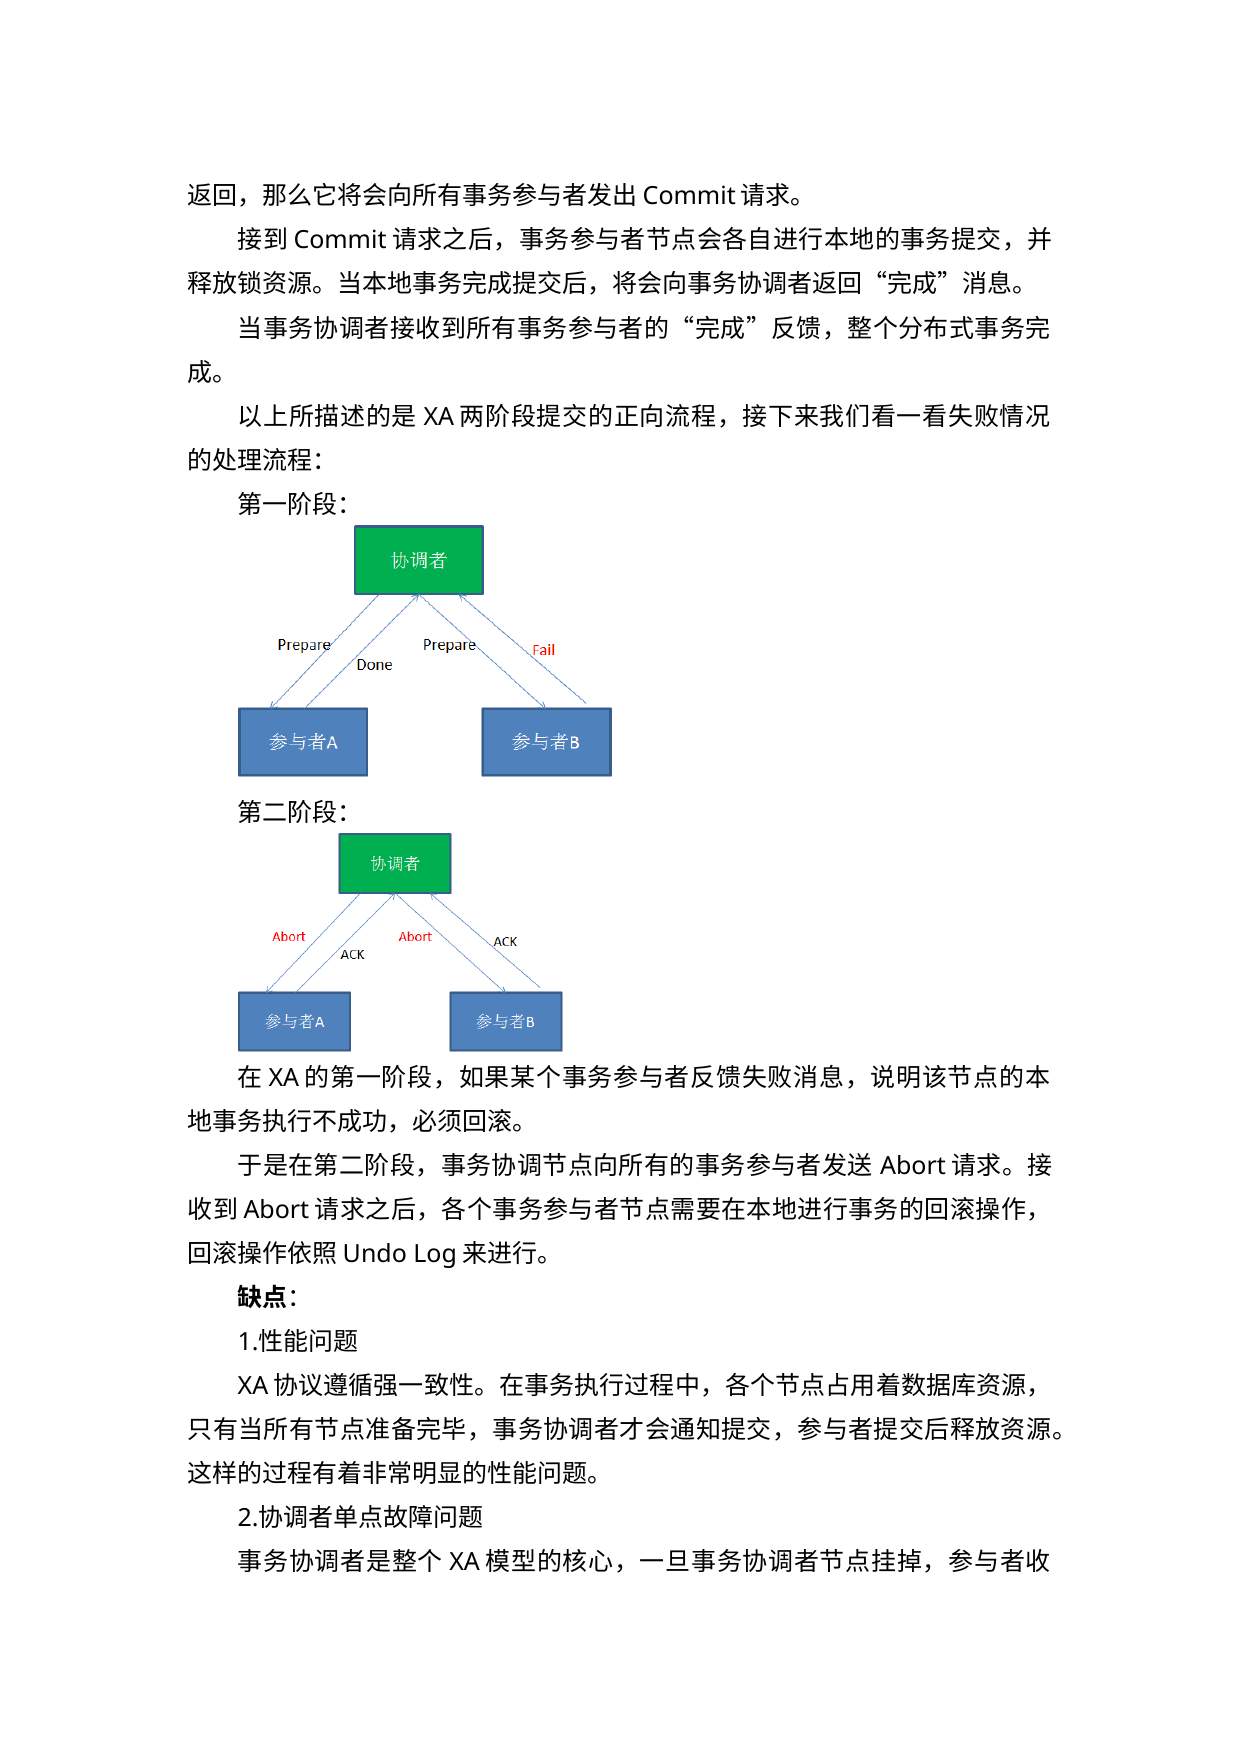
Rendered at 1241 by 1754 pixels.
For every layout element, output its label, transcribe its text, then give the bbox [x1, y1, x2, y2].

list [187, 1538, 1053, 1582]
list 在XA的第一阶段，如果某个事务参与者反馈失败消息，说明该节点的本地事务执行不成功，必须回滚。 [187, 1053, 1053, 1141]
list 第一阶段： [187, 480, 1053, 524]
list 第二阶段： [187, 789, 1053, 833]
list 于是在第二阶段，事务协调节点向所有的事务参与者发送Abort请求。接收到Abort请求之后，各个事务参与者节点需要在本地进行事务的回滚操作，回滚操作依照Undo Log来进行。 [187, 1141, 1053, 1273]
list 缺点： [187, 1273, 1053, 1318]
list 以上所描述的是XA两阶段提交的正向流程，接下来我们看一看失败情况的处理流程： [187, 392, 1053, 480]
list 接到Commit请求之后，事务参与者节点会各自进行本地的事务提交，并释放锁资源。当本地事务完成提交后，将会向事务协调者返回“完成”消息。 [187, 216, 1053, 304]
list XA协议遵循强一致性。在事务执行过程中，各个节点占用着数据库资源，只有当所有节点准备完毕，事务协调者才会通知提交，参与者提交后释放资源。这样的过程有着非常明显的性能问题。 [187, 1362, 1053, 1494]
list 当事务协调者接收到所有事务参与者的“完成”反馈，整个分布式事务完成。 [187, 304, 1053, 392]
picture [237, 524, 665, 777]
list 1.性能问题 [187, 1318, 1053, 1362]
list 在XA分布式事务的第二阶段，如果事务协调节点在之前所收到都是正向返回，那么它将会向所有事务参与者发出Commit请求。 [187, 172, 1053, 216]
list 2.协调者单点故障问题 [187, 1494, 1053, 1538]
picture [237, 832, 608, 1052]
